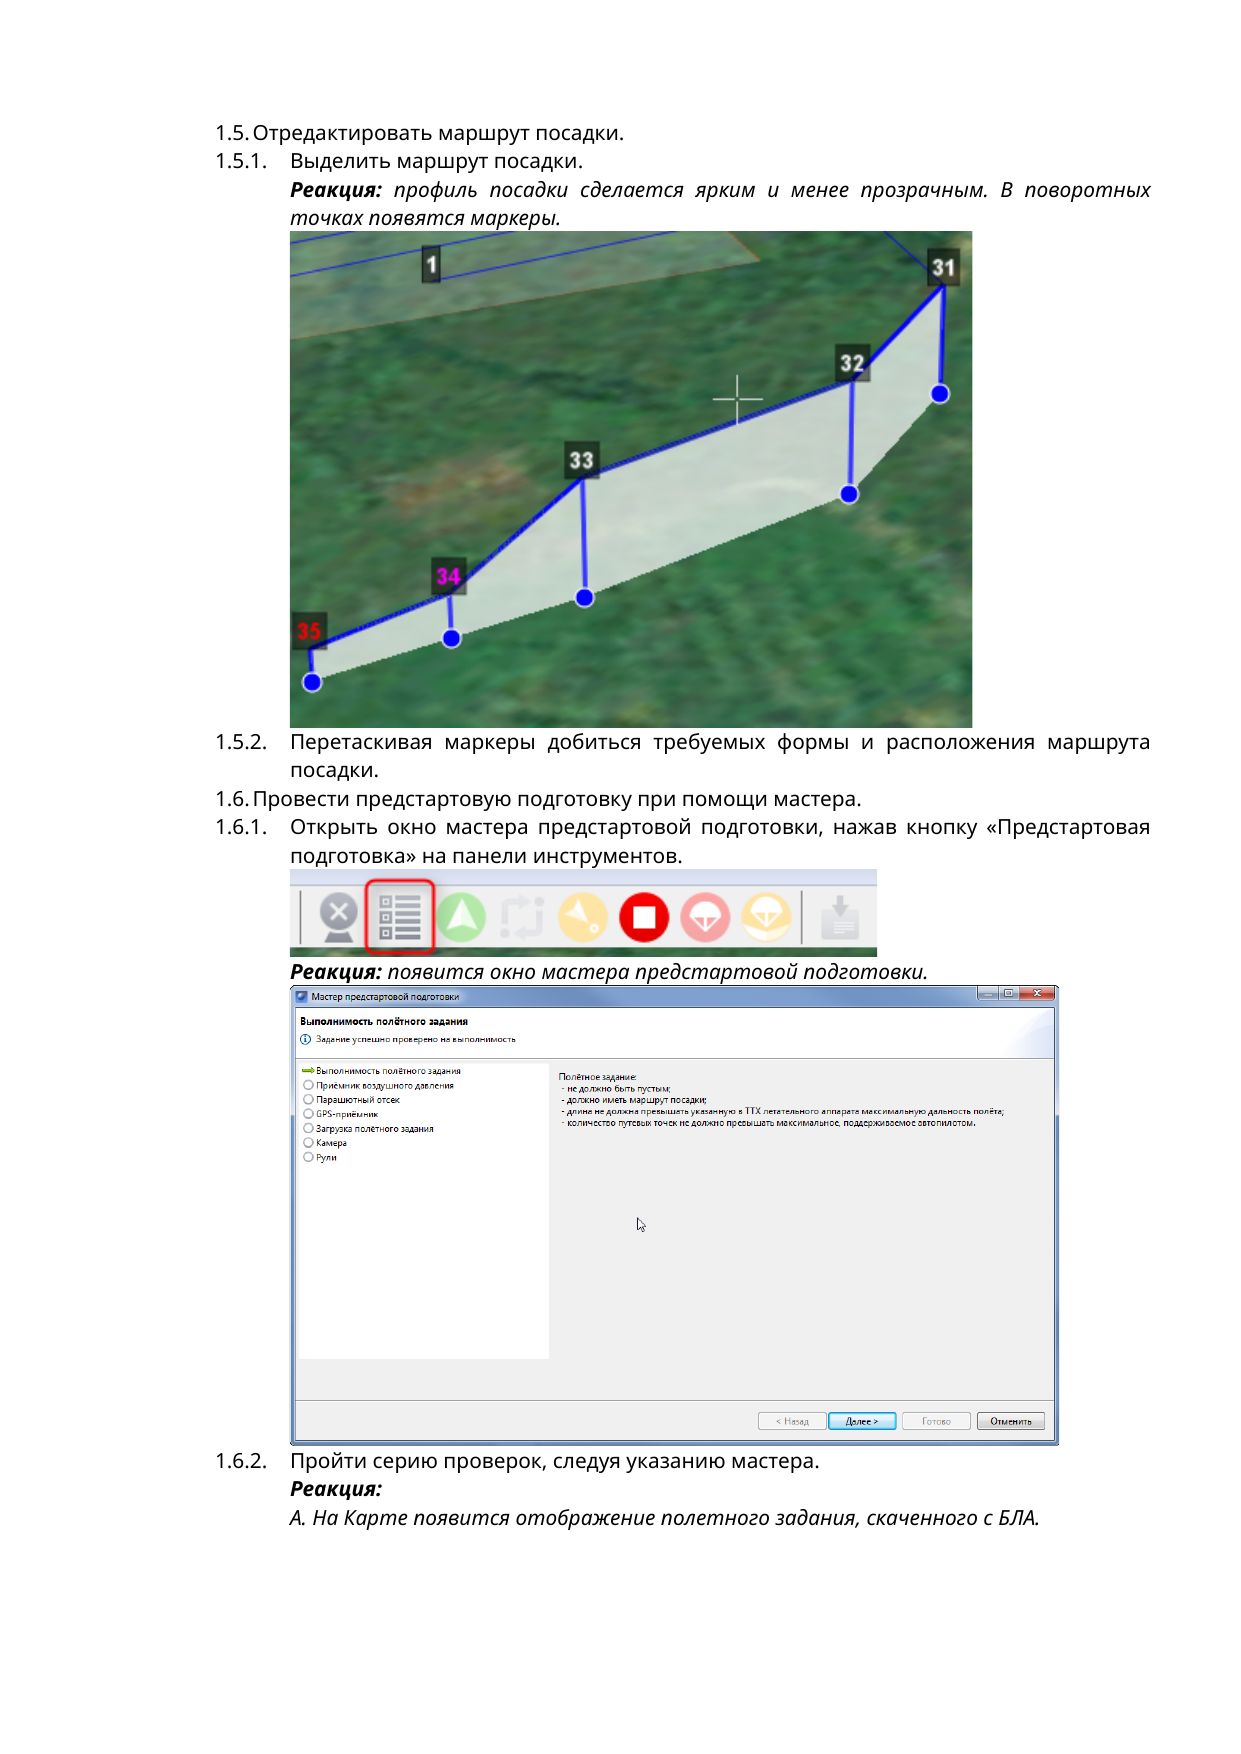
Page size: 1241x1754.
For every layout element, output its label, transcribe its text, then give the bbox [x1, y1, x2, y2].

picture [289, 869, 878, 957]
list Открыть окно мастера предстартовой подготовки, нажав кнопку «Предстартовая подготовка» на панели инструментов. [215, 812, 1152, 869]
picture [289, 985, 1060, 1446]
list А. На Карте появится отображение полетного задания, скаченного с БЛА. [290, 1503, 1152, 1531]
list Пройти серию проверок, следуя указанию мастера. [215, 1446, 1152, 1474]
list Перетаскивая маркеры добиться требуемых формы и расположения маршрута посадки. [215, 727, 1152, 784]
list Реакция: [290, 1474, 1152, 1503]
list Реакция: профиль посадки сделается ярким и менее прозрачным. В поворотных точках появятся маркеры. [290, 175, 1152, 232]
list Реакция: появится окно мастера предстартовой подготовки. [290, 957, 1152, 985]
picture [289, 231, 973, 728]
list Выделить маршрут посадки. [215, 147, 1152, 175]
list Провести предстартовую подготовку при помощи мастера. [215, 784, 1152, 812]
list Отредактировать маршрут посадки. [215, 118, 1152, 147]
